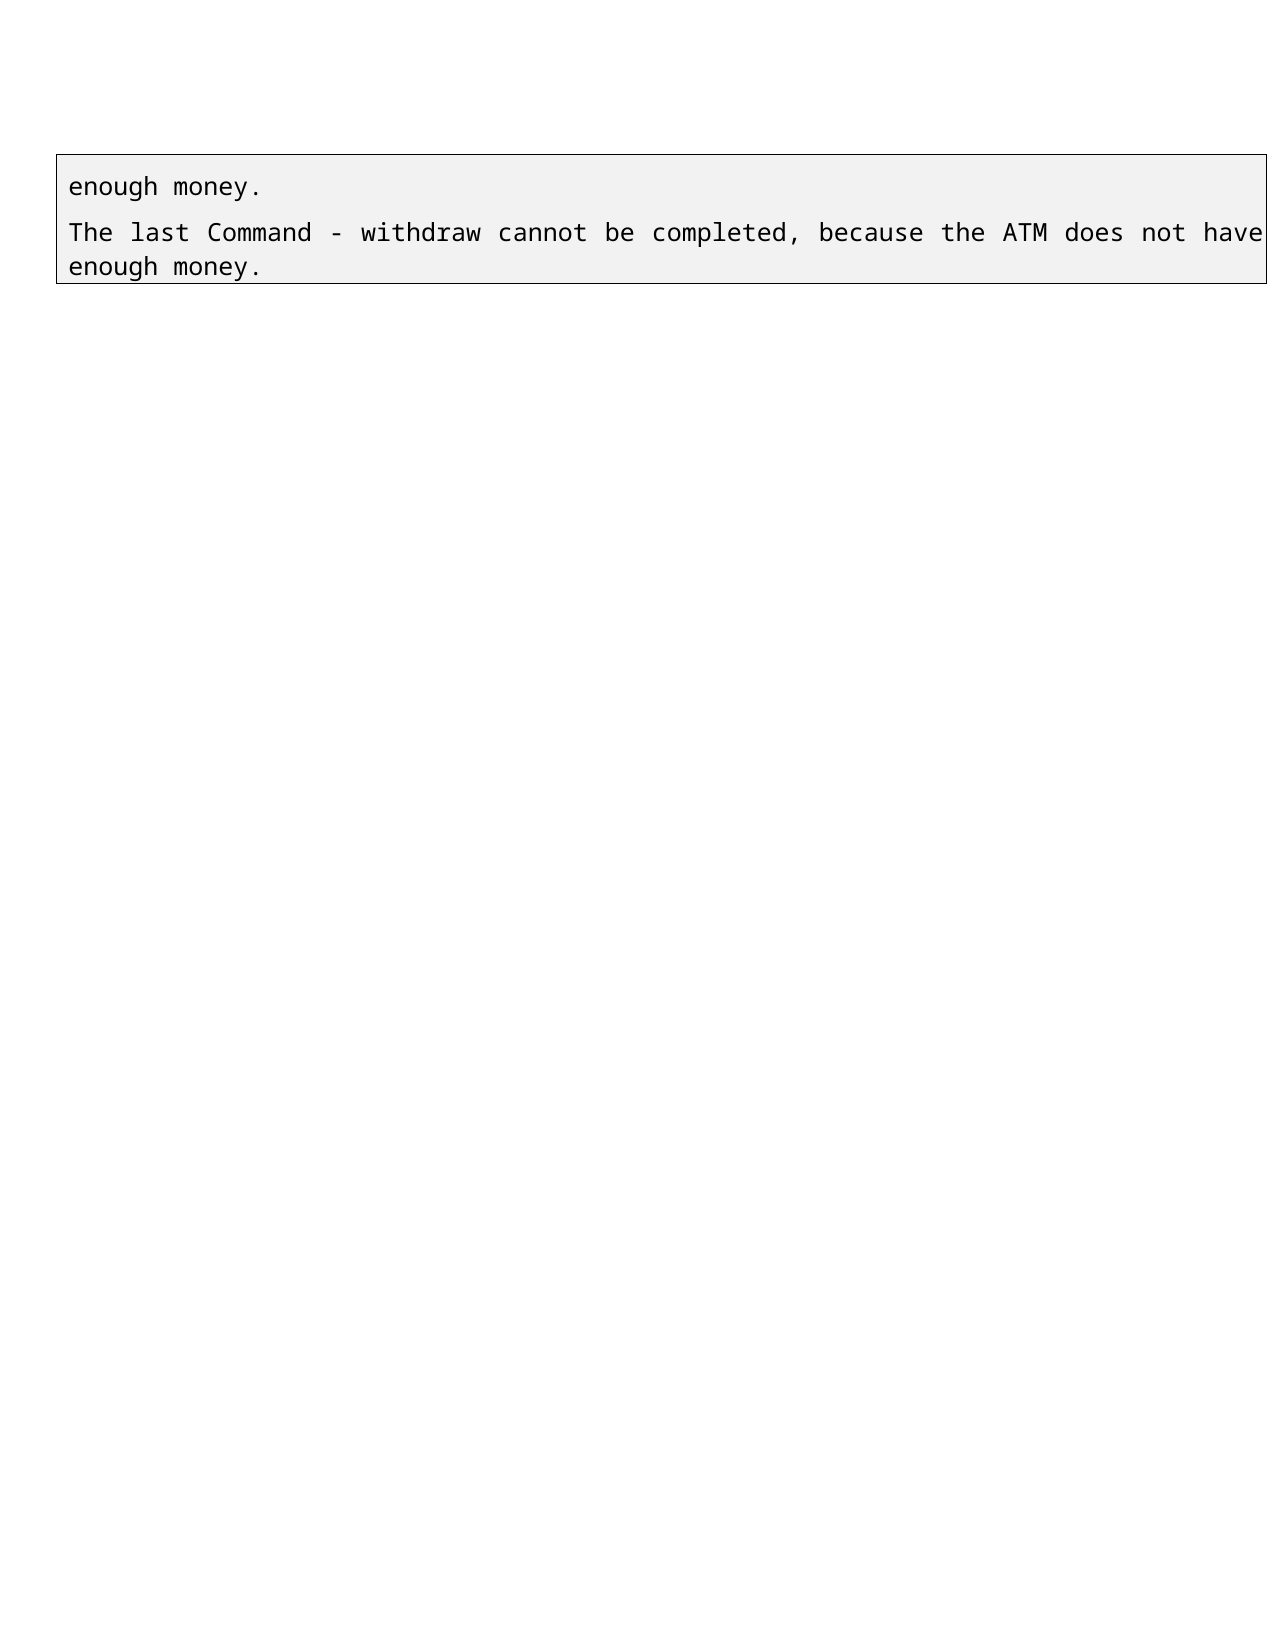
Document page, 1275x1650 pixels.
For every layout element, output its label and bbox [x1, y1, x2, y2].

table_cell [57, 155, 1266, 283]
